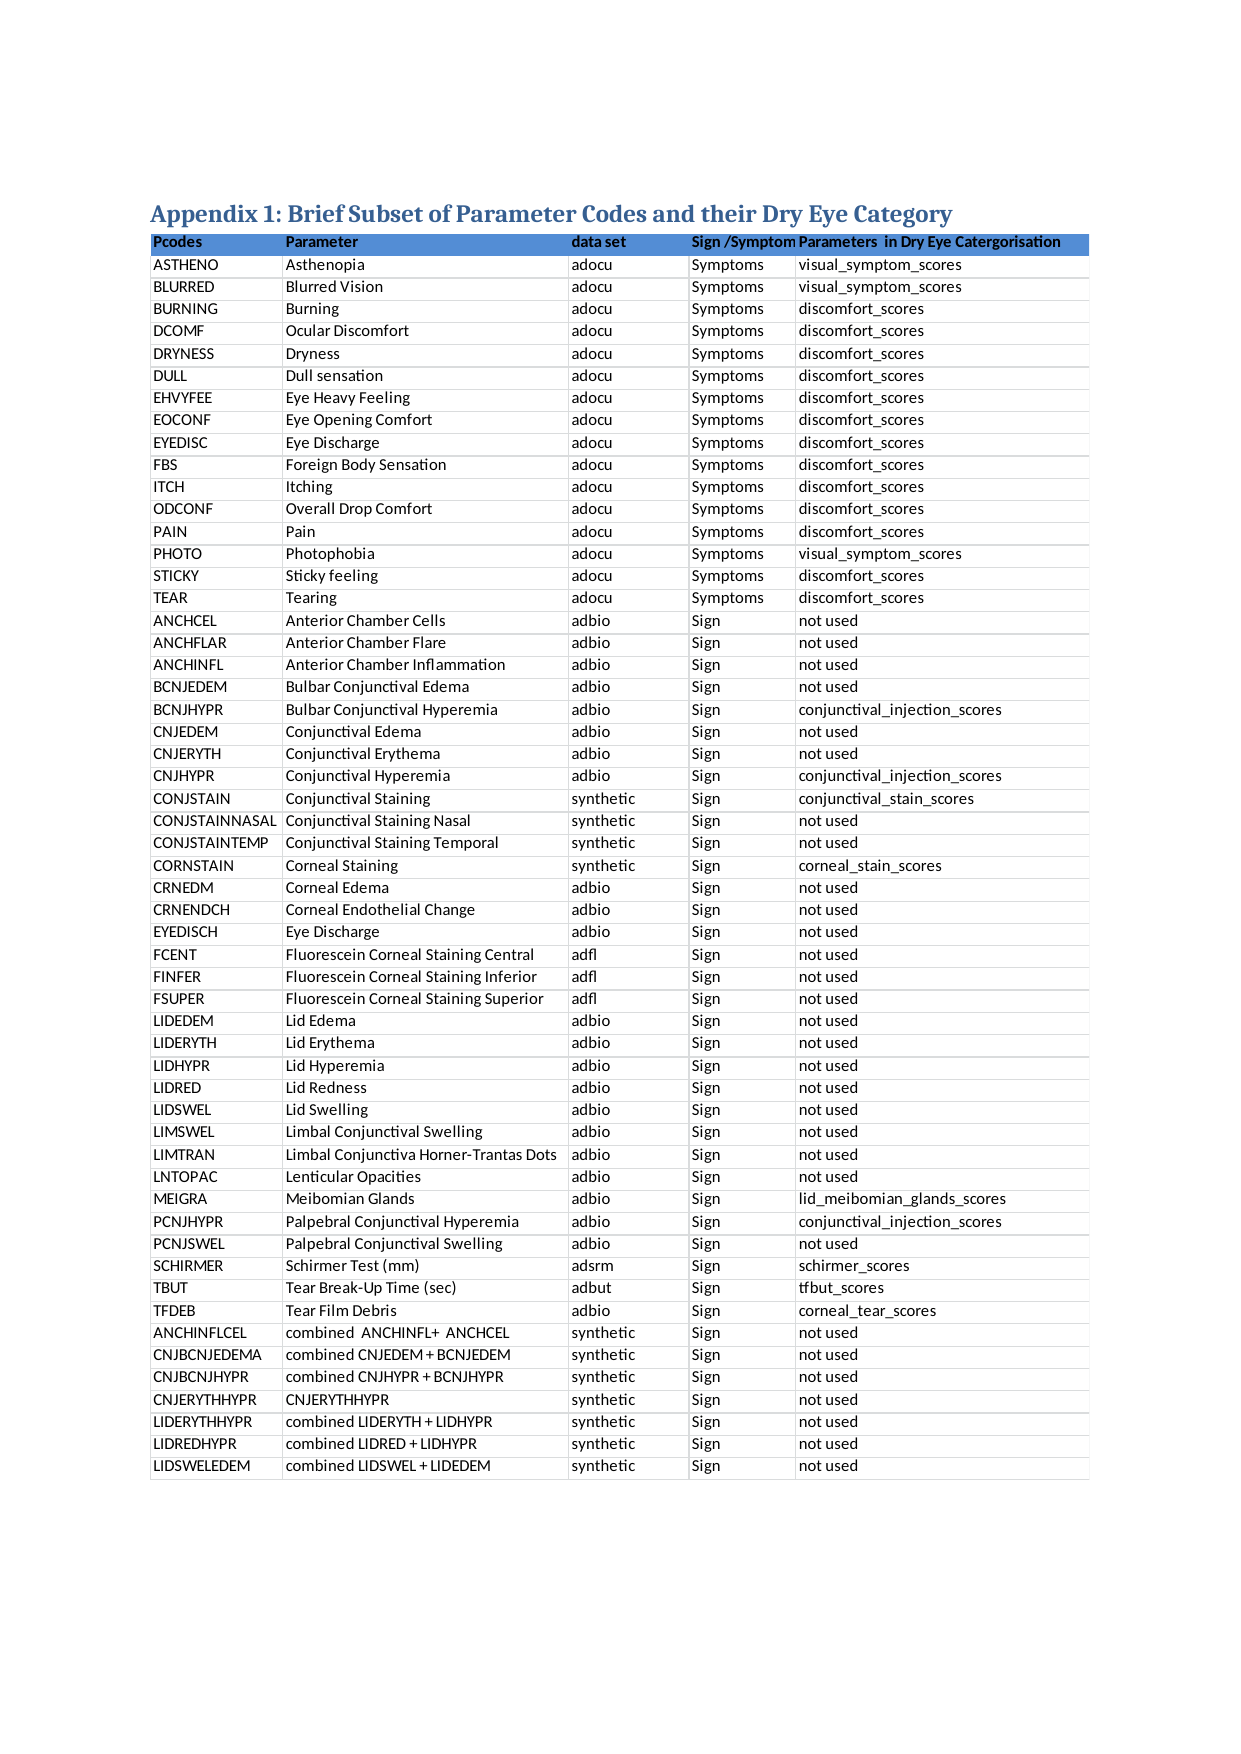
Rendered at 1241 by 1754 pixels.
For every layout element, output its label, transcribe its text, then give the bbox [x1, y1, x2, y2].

subtitle Appendix 1: Brief Subset of Parameter Codes and their Dry Eye Category [150, 200, 1090, 229]
